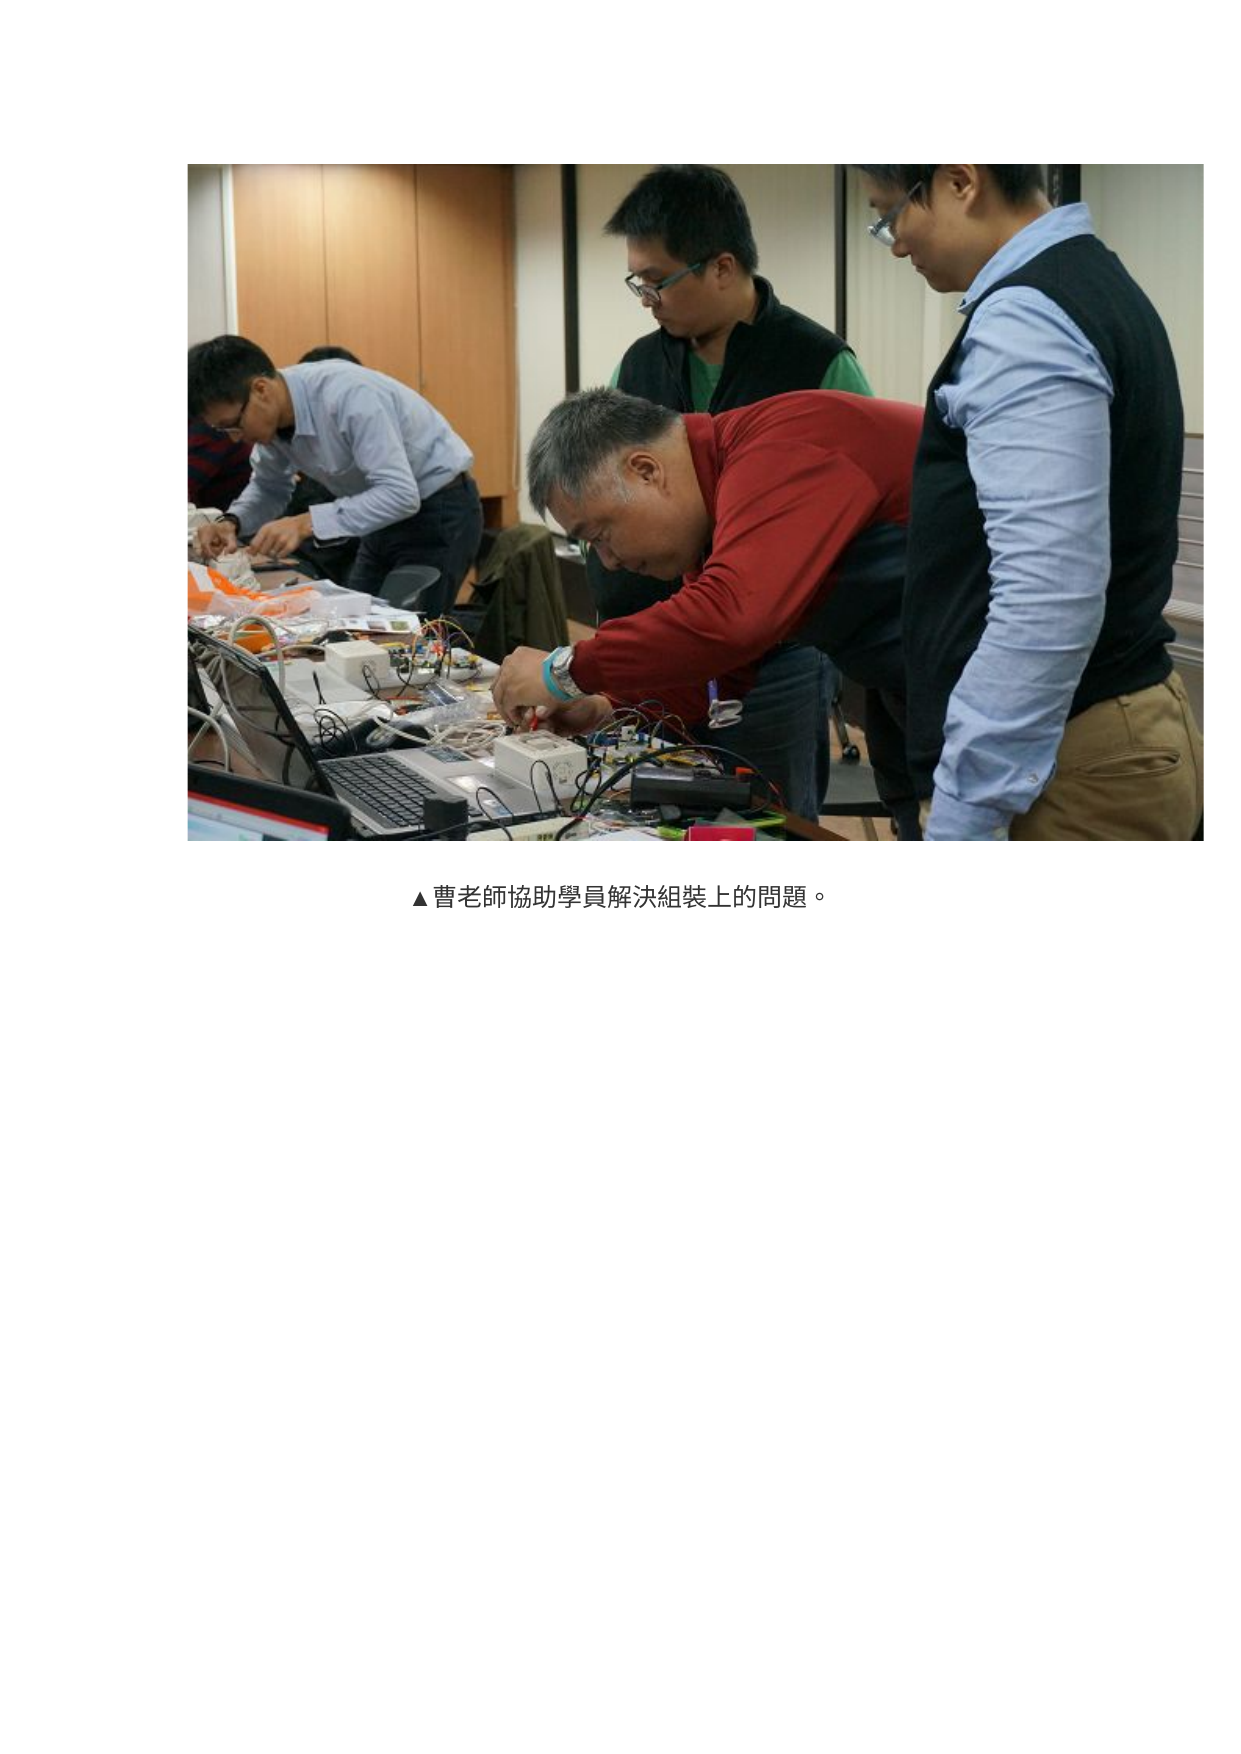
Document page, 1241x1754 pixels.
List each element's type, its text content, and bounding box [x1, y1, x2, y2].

picture [187, 164, 1204, 841]
text ▲曹老師協助學員解決組裝上的問題。 [187, 841, 1053, 914]
